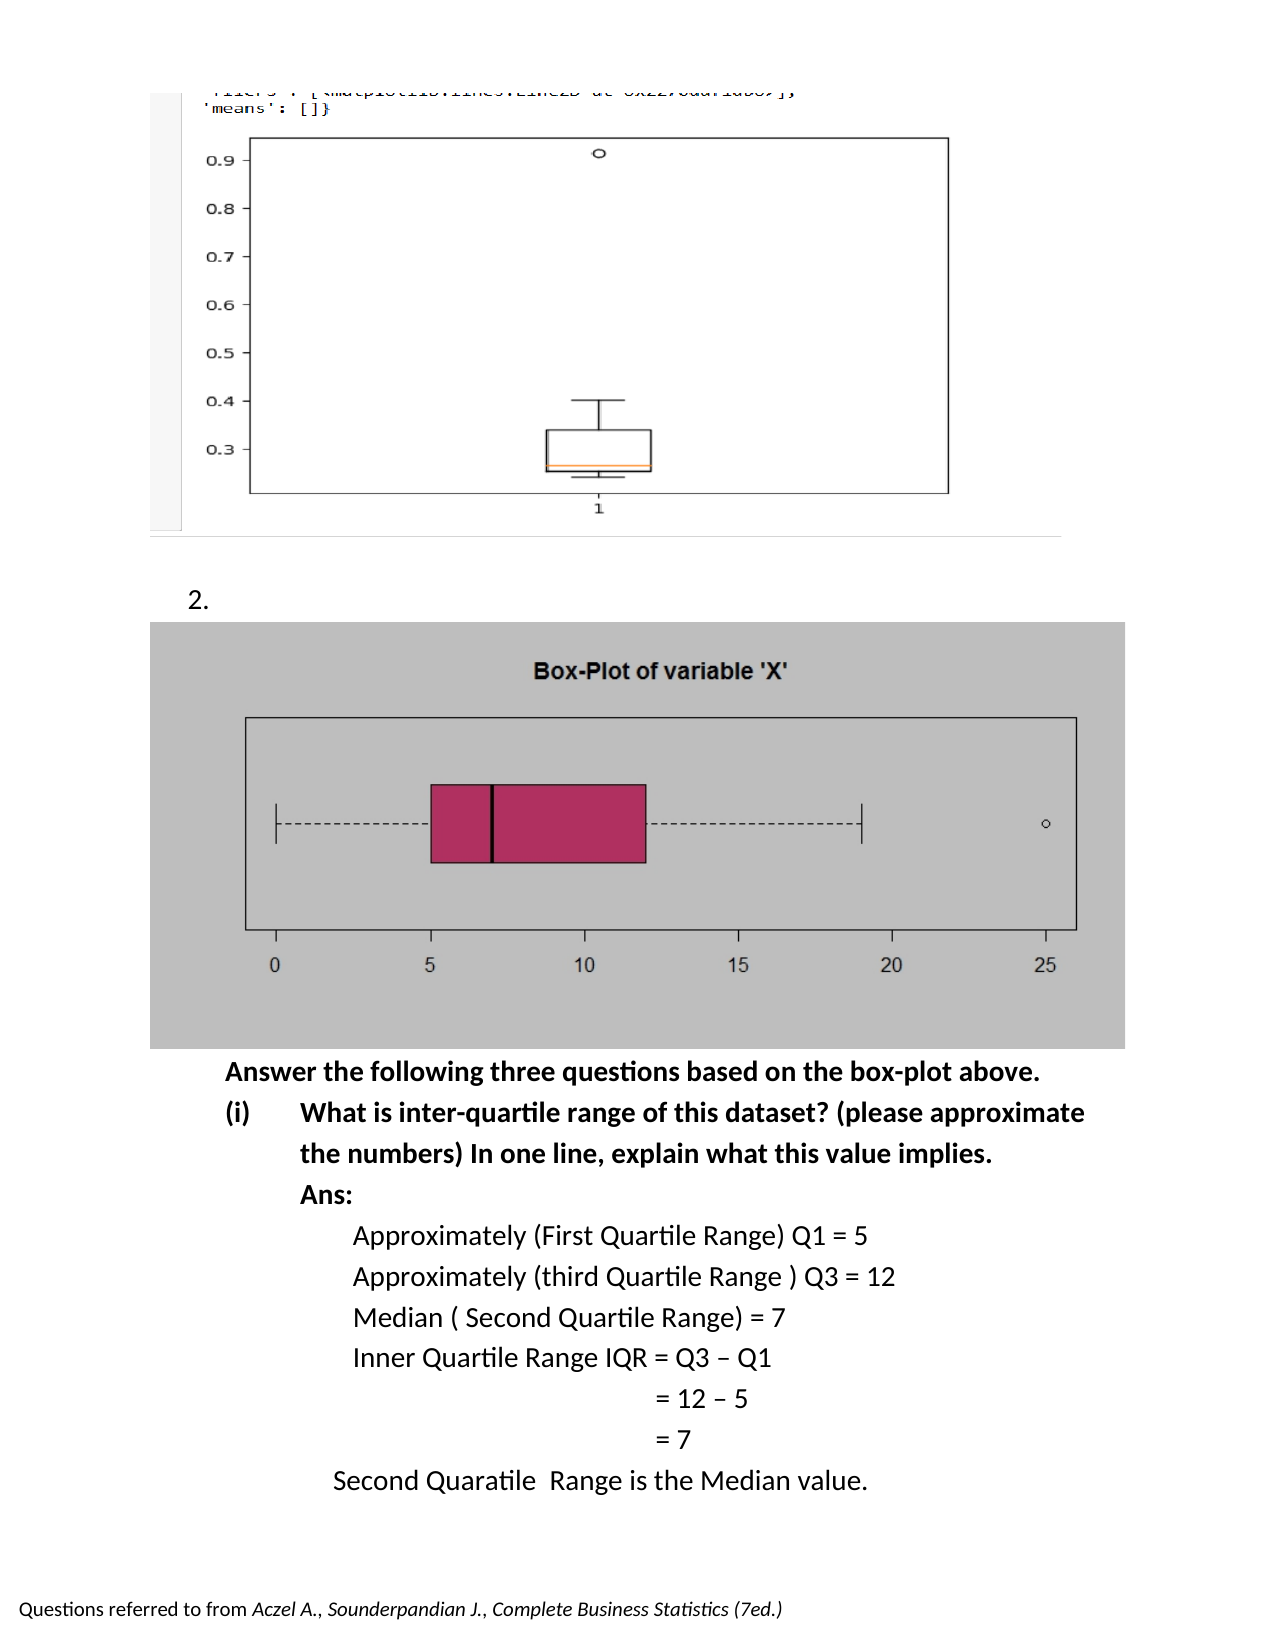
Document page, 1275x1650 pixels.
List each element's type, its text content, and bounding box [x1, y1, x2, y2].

picture [150, 622, 1125, 1049]
list Answer the following three questions based on the box-plot above. [225, 1053, 1125, 1089]
list Ans: [300, 1176, 1125, 1211]
list What is inter-quartile range of this dataset? (please approximate the numbers) In one line, explain what this value implies. [225, 1094, 1125, 1171]
list Inner Quartile Range IQR = Q3 – Q1 [300, 1339, 1125, 1375]
list Second Quaratile Range is the Median value. [300, 1462, 1125, 1498]
list Approximately (third Quartile Range ) Q3 = 12 [300, 1258, 1125, 1293]
list Median ( Second Quartile Range) = 7 [300, 1299, 1125, 1334]
list = 12 – 5 [300, 1381, 1125, 1416]
list = 7 [300, 1421, 1125, 1457]
picture [150, 93, 1062, 537]
list Approximately (First Quartile Range) Q1 = 5 [300, 1217, 1125, 1252]
